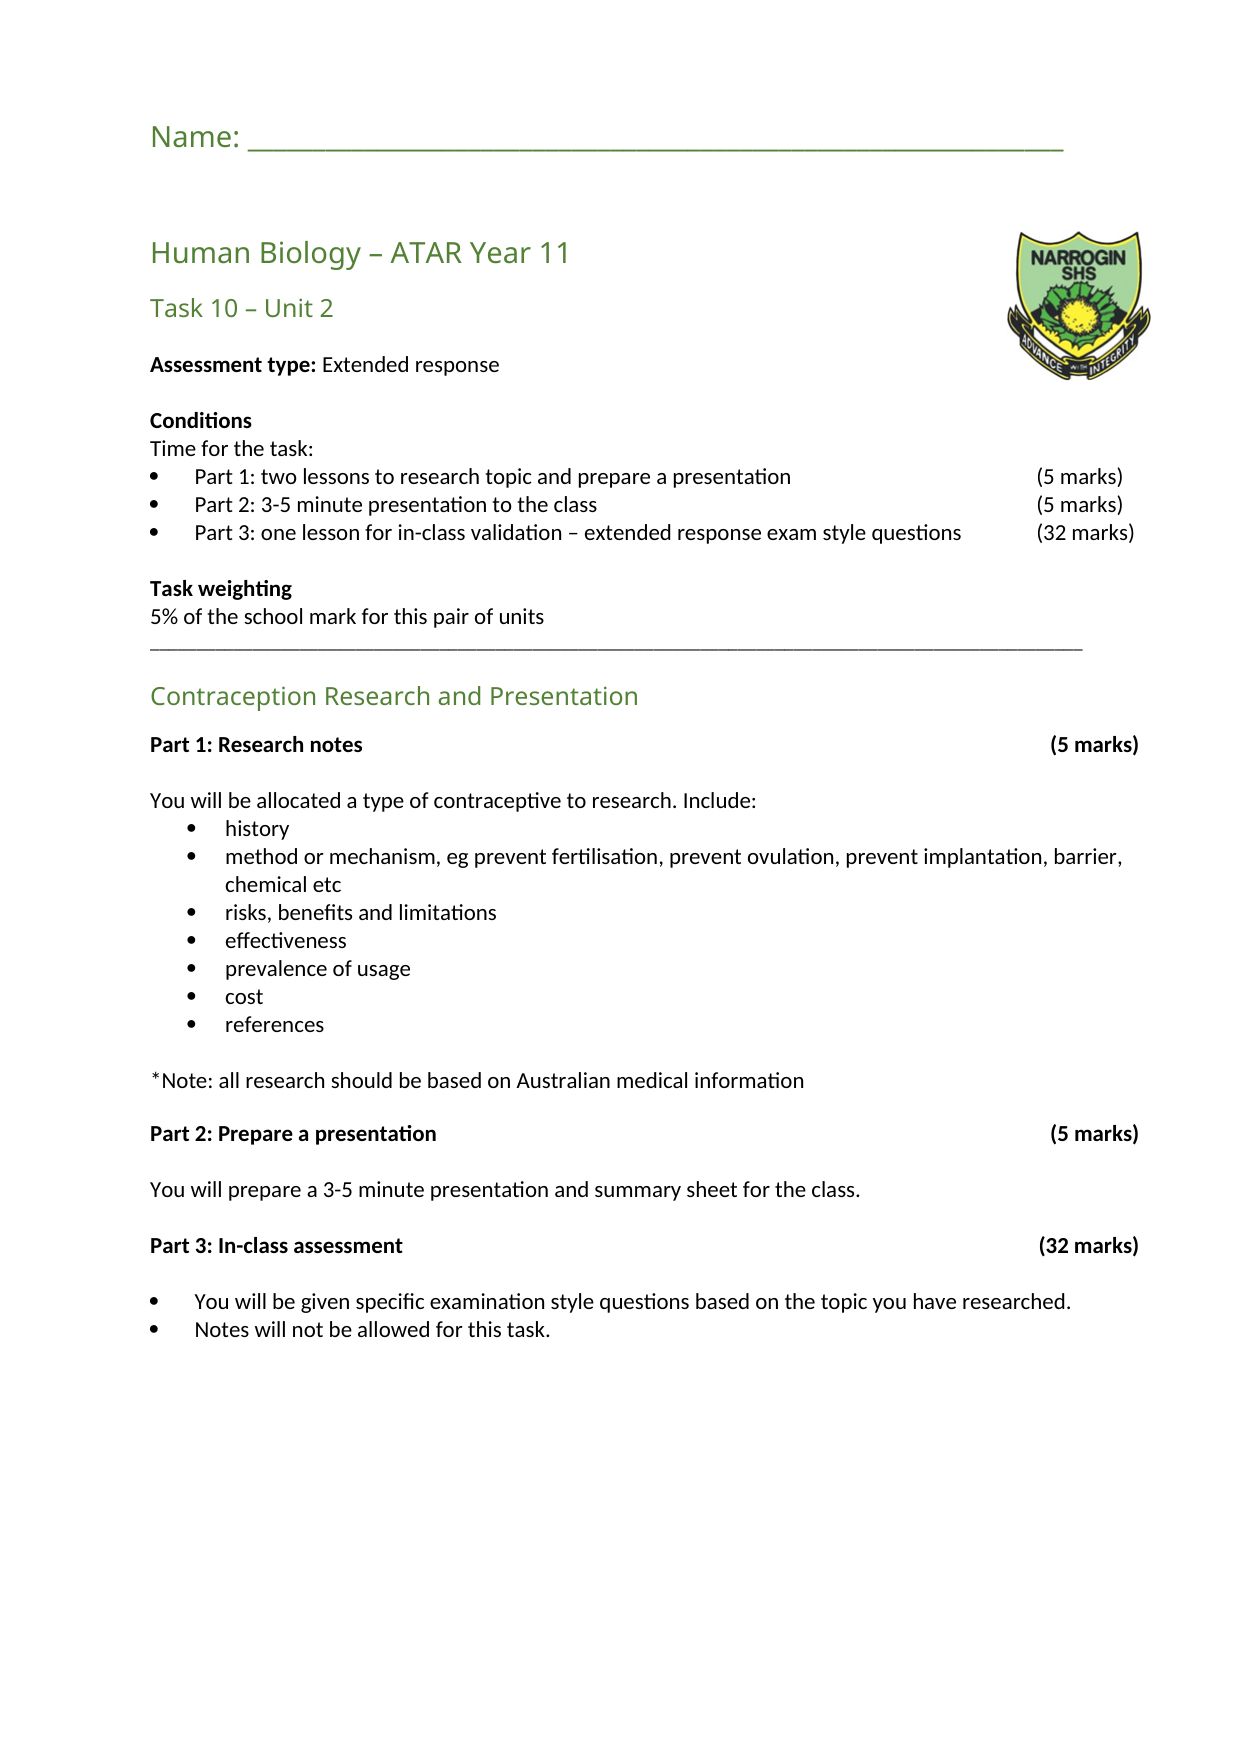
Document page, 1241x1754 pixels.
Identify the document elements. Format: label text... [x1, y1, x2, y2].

text Time for the task: [150, 434, 1154, 462]
list Part 1: two lessons to research topic and prepare a presentation (5 marks) [150, 462, 1154, 490]
list Part 2: 3-5 minute presentation to the class (5 marks) [150, 490, 1154, 518]
text *Note: all research should be based on Australian medical information [150, 1066, 1152, 1094]
list method or mechanism, eg prevent fertilisation, prevent ovulation, prevent implantation, barrier, chemical etc [187, 842, 1152, 898]
subtitle Contraception Research and Presentation [150, 678, 1152, 712]
picture [1006, 272, 1152, 290]
list risks, benefits and limitations [187, 898, 1152, 926]
text Part 2: Prepare a presentation (5 marks) [150, 1119, 1152, 1147]
list references [187, 1010, 1152, 1038]
subtitle Task 10 – Unit 2 [150, 290, 1152, 324]
list effectiveness [187, 926, 1152, 954]
text Assessment type: Extended response [150, 350, 1154, 378]
text You will be allocated a type of contraceptive to research. Include: [150, 786, 1152, 814]
text You will prepare a 3-5 minute presentation and summary sheet for the class. [150, 1175, 1152, 1203]
text Part 1: Research notes (5 marks) [150, 730, 1152, 758]
list cost [187, 982, 1152, 1010]
text Conditions [150, 406, 1154, 434]
text ____________________________________________________________________________________________________ [150, 631, 1154, 653]
list You will be given specific examination style questions based on the topic you have researched. [150, 1287, 1154, 1316]
list prevalence of usage [187, 954, 1152, 982]
text 5% of the school mark for this pair of units [150, 602, 1154, 631]
list Part 3: one lesson for in-class validation – extended response exam style questions (32 marks) [150, 518, 1154, 546]
text Name: _______________________________________________________________ [150, 116, 1152, 156]
picture [1006, 324, 1152, 350]
text Part 3: In-class assessment (32 marks) [150, 1231, 1152, 1259]
text Task weighting [150, 574, 1154, 602]
text Human Biology – ATAR Year 11 [150, 232, 1152, 272]
list history [187, 814, 1152, 842]
list Notes will not be allowed for this task. [150, 1316, 1154, 1343]
